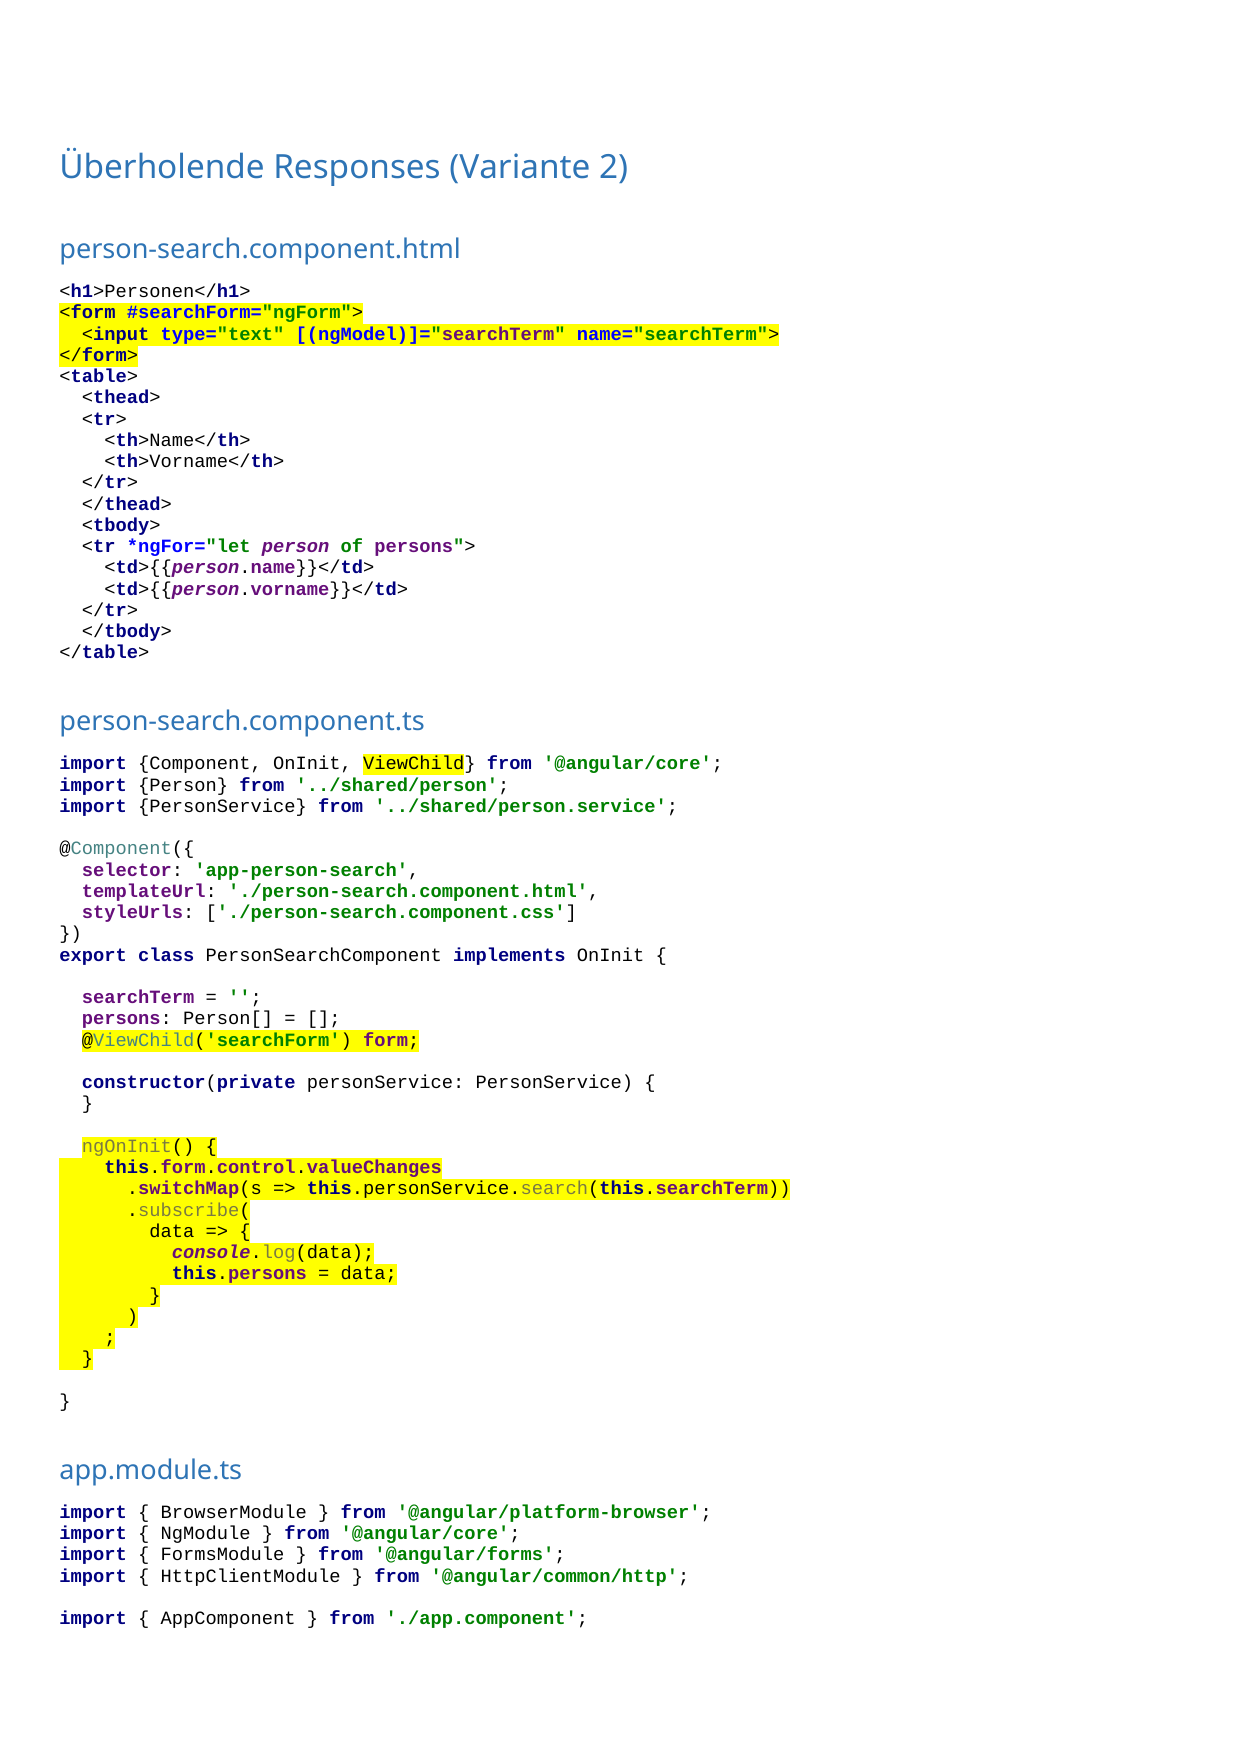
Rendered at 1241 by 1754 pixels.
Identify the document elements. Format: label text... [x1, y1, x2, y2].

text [59, 1503, 1181, 1630]
subtitle app.module.ts [59, 1450, 1181, 1487]
text import {Component, OnInit, ViewChild} from '@angular/core'; import {Person} from '../shared/person'; import {PersonService} from '../shared/person.service'; @Component({ selector: 'app-person-search', templateUrl: './person-search.component.html', styleUrls: ['./person-search.component.css'] }) export class PersonSearchComponent implements OnInit { searchTerm = ''; persons: Person[] = []; @ViewChild('searchForm') form; constructor(private personService: PersonService) { } ngOnInit() { this.form.control.valueChanges .switchMap(s => this.personService.search(this.searchTerm)) .subscribe( data => { console.log(data); this.persons = data; } ) ; } } [59, 754, 1181, 1413]
subtitle person-search.component.html [59, 229, 1181, 266]
text <h1>Personen</h1> <form #searchForm="ngForm"> <input type="text" [(ngModel)]="searchTerm" name="searchTerm"> </form> <table> <thead> <tr> <th>Name</th> <th>Vorname</th> </tr> </thead> <tbody> <tr *ngFor="let person of persons"> <td>{{person.name}}</td> <td>{{person.vorname}}</td> </tr> </tbody> </table> [59, 282, 1181, 664]
subtitle Überholende Responses (Variante 2) [59, 143, 1181, 188]
subtitle person-search.component.ts [59, 702, 1181, 739]
